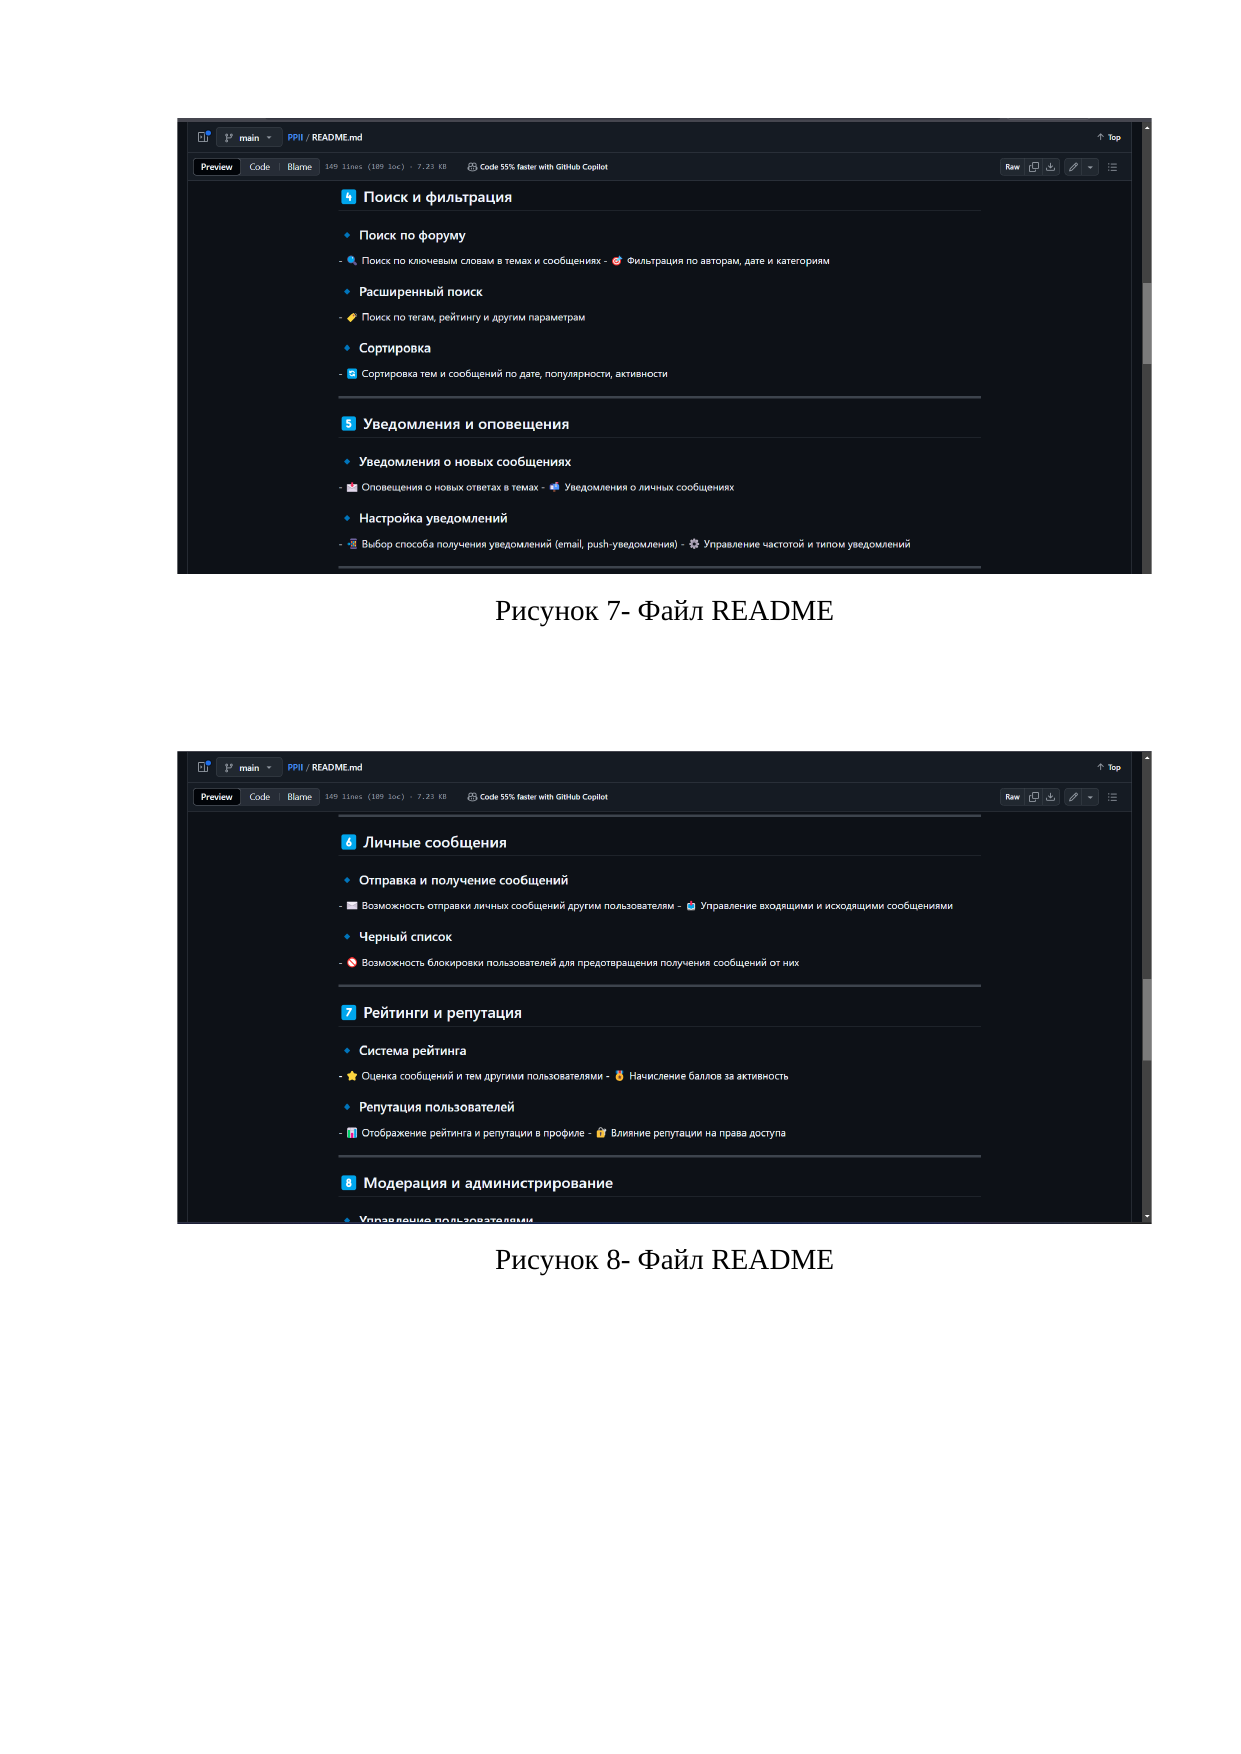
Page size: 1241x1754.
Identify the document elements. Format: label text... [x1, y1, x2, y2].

text Рисунок 7- Файл README [177, 593, 1152, 626]
picture [177, 751, 1152, 1224]
picture [177, 118, 1152, 574]
text Рисунок 8- Файл README [177, 1242, 1152, 1276]
